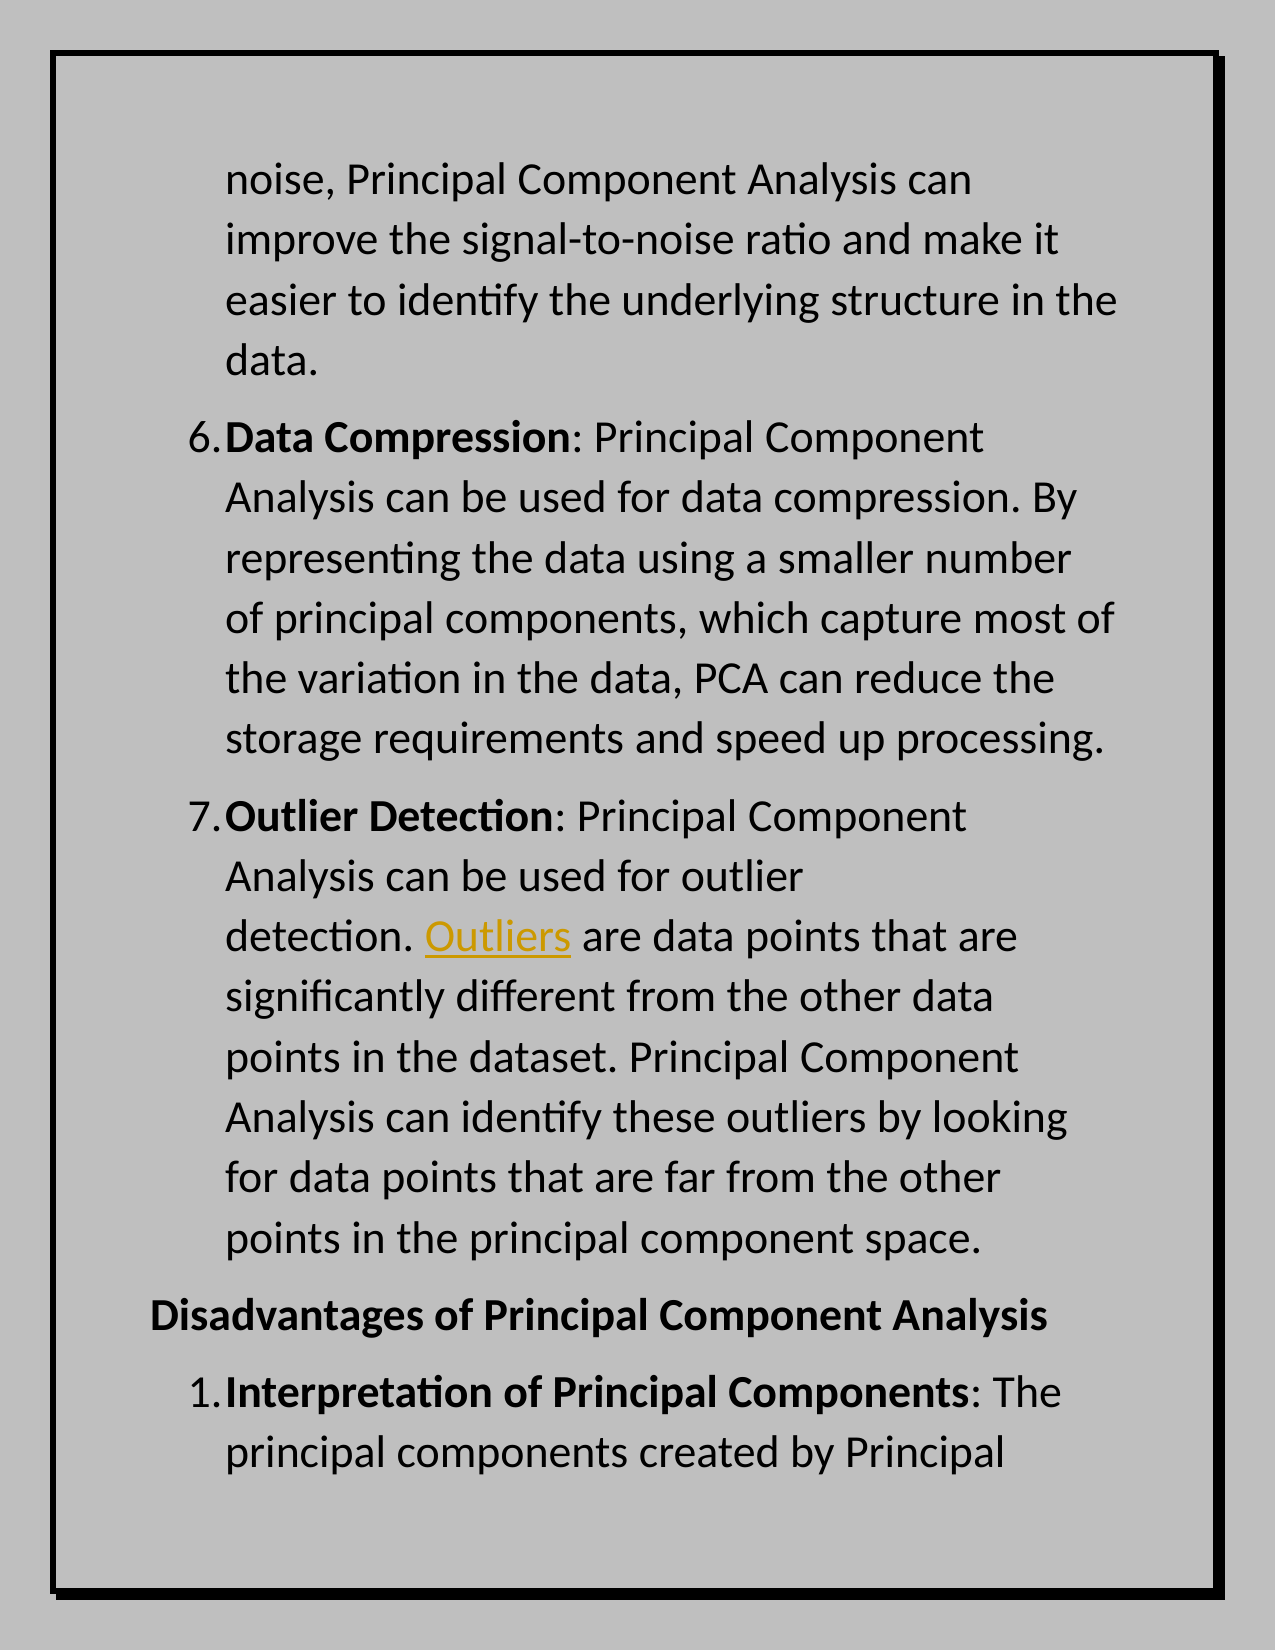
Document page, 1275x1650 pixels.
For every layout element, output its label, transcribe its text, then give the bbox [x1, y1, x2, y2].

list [187, 1363, 1119, 1479]
list Outlier Detection: Principal Component Analysis can be used for outlier detection. Outliers are data points that are significantly different from the other data points in the dataset. Principal Component Analysis can identify these outliers by looking for data points that are far from the other points in the principal component space. [187, 786, 1119, 1264]
text Disadvantages of Principal Component Analysis [150, 1286, 1119, 1342]
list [187, 150, 1119, 387]
list Data Compression: Principal Component Analysis can be used for data compression. By representing the data using a smaller number of principal components, which capture most of the variation in the data, PCA can reduce the storage requirements and speed up processing. [187, 408, 1119, 765]
